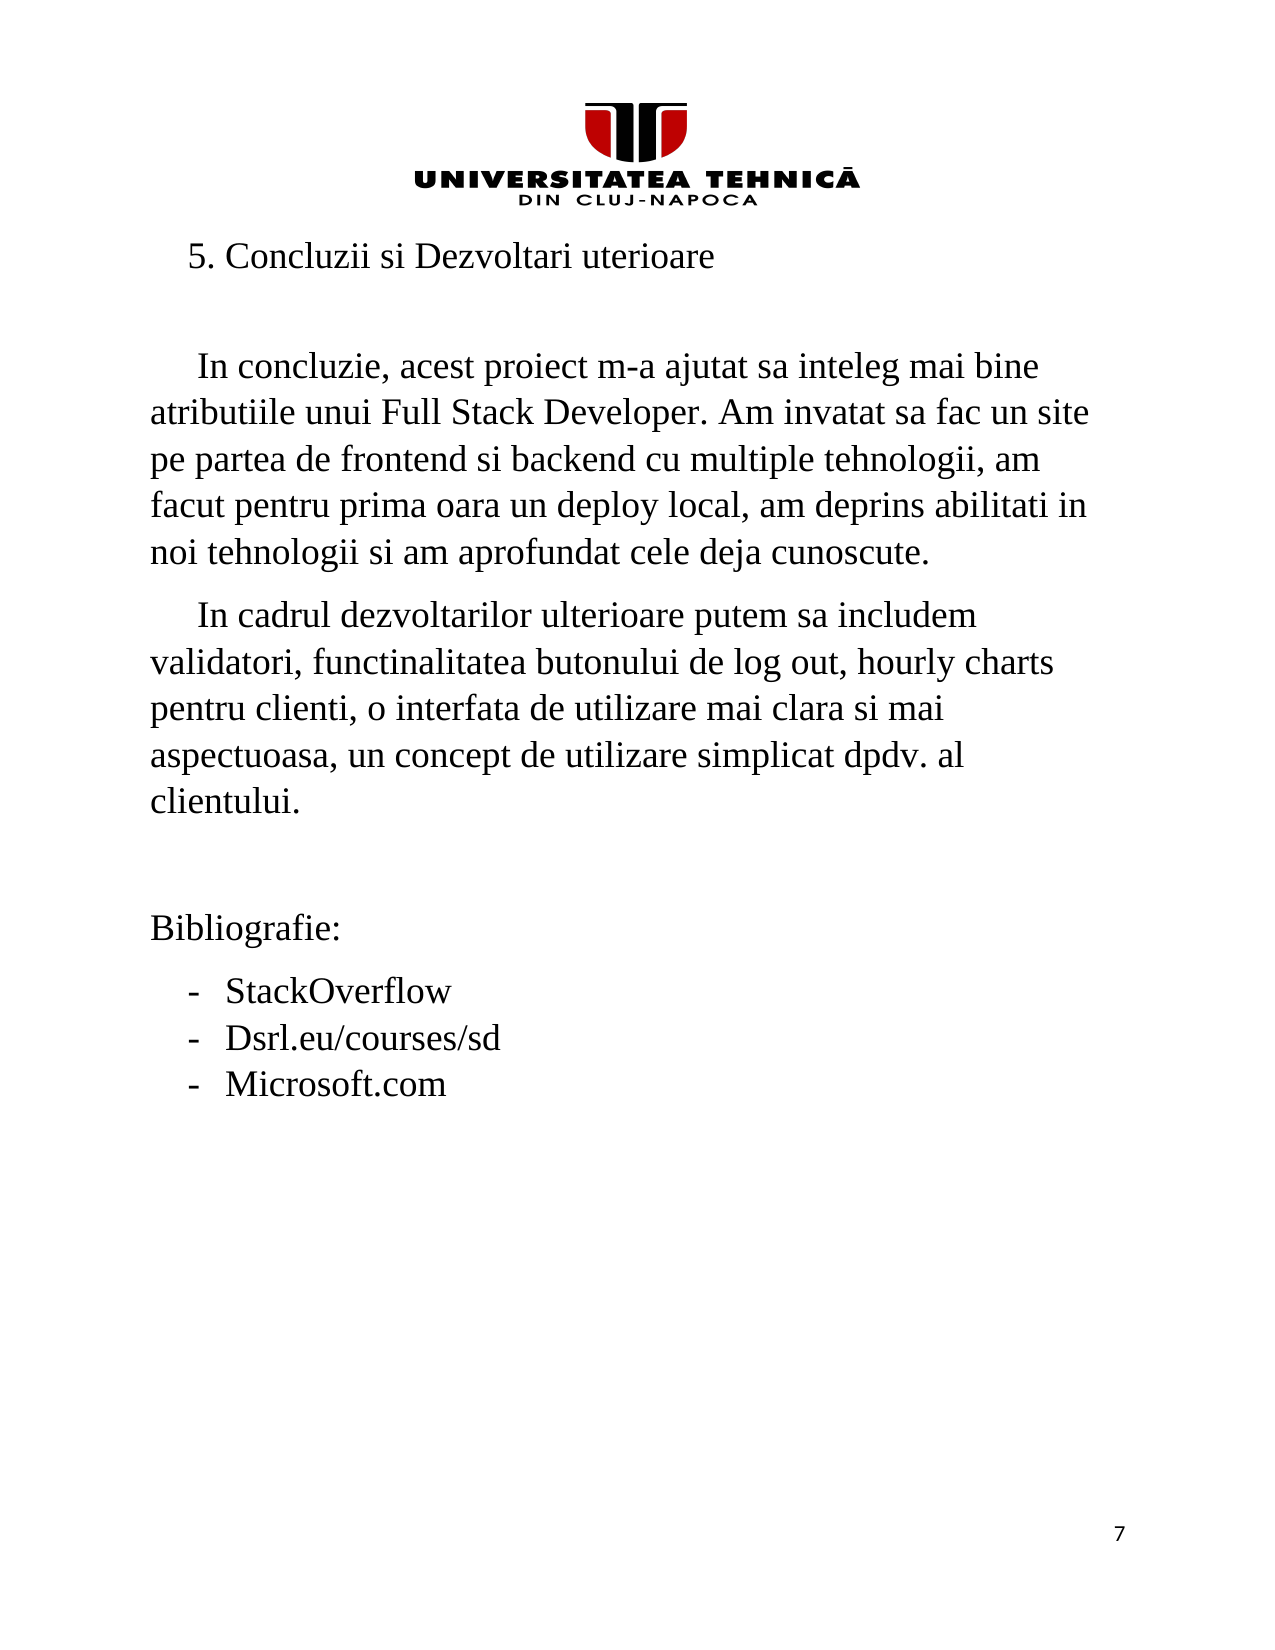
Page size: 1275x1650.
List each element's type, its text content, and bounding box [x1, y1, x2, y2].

list Concluzii si Dezvoltari uterioare [187, 233, 1125, 276]
text In concluzie, acest proiect m-a ajutat sa inteleg mai bine atributiile unui Full Stack Developer. Am invatat sa fac un site pe partea de frontend si backend cu multiple tehnologii, am facut pentru prima oara un deploy local, am deprins abilitati in noi tehnologii si am aprofundat cele deja cunoscute. [150, 343, 1125, 572]
text In cadrul dezvoltarilor ulterioare putem sa includem validatori, functinalitatea butonului de log out, hourly charts pentru clienti, o interfata de utilizare mai clara si mai aspectuoasa, un concept de utilizare simplicat dpdv. al clientului. [150, 592, 1125, 822]
list StackOverflow [187, 968, 1125, 1012]
picture [414, 103, 861, 206]
list Microsoft.com [187, 1062, 1125, 1105]
list Dsrl.eu/courses/sd [187, 1015, 1125, 1058]
text Bibliografie: [150, 905, 1125, 948]
